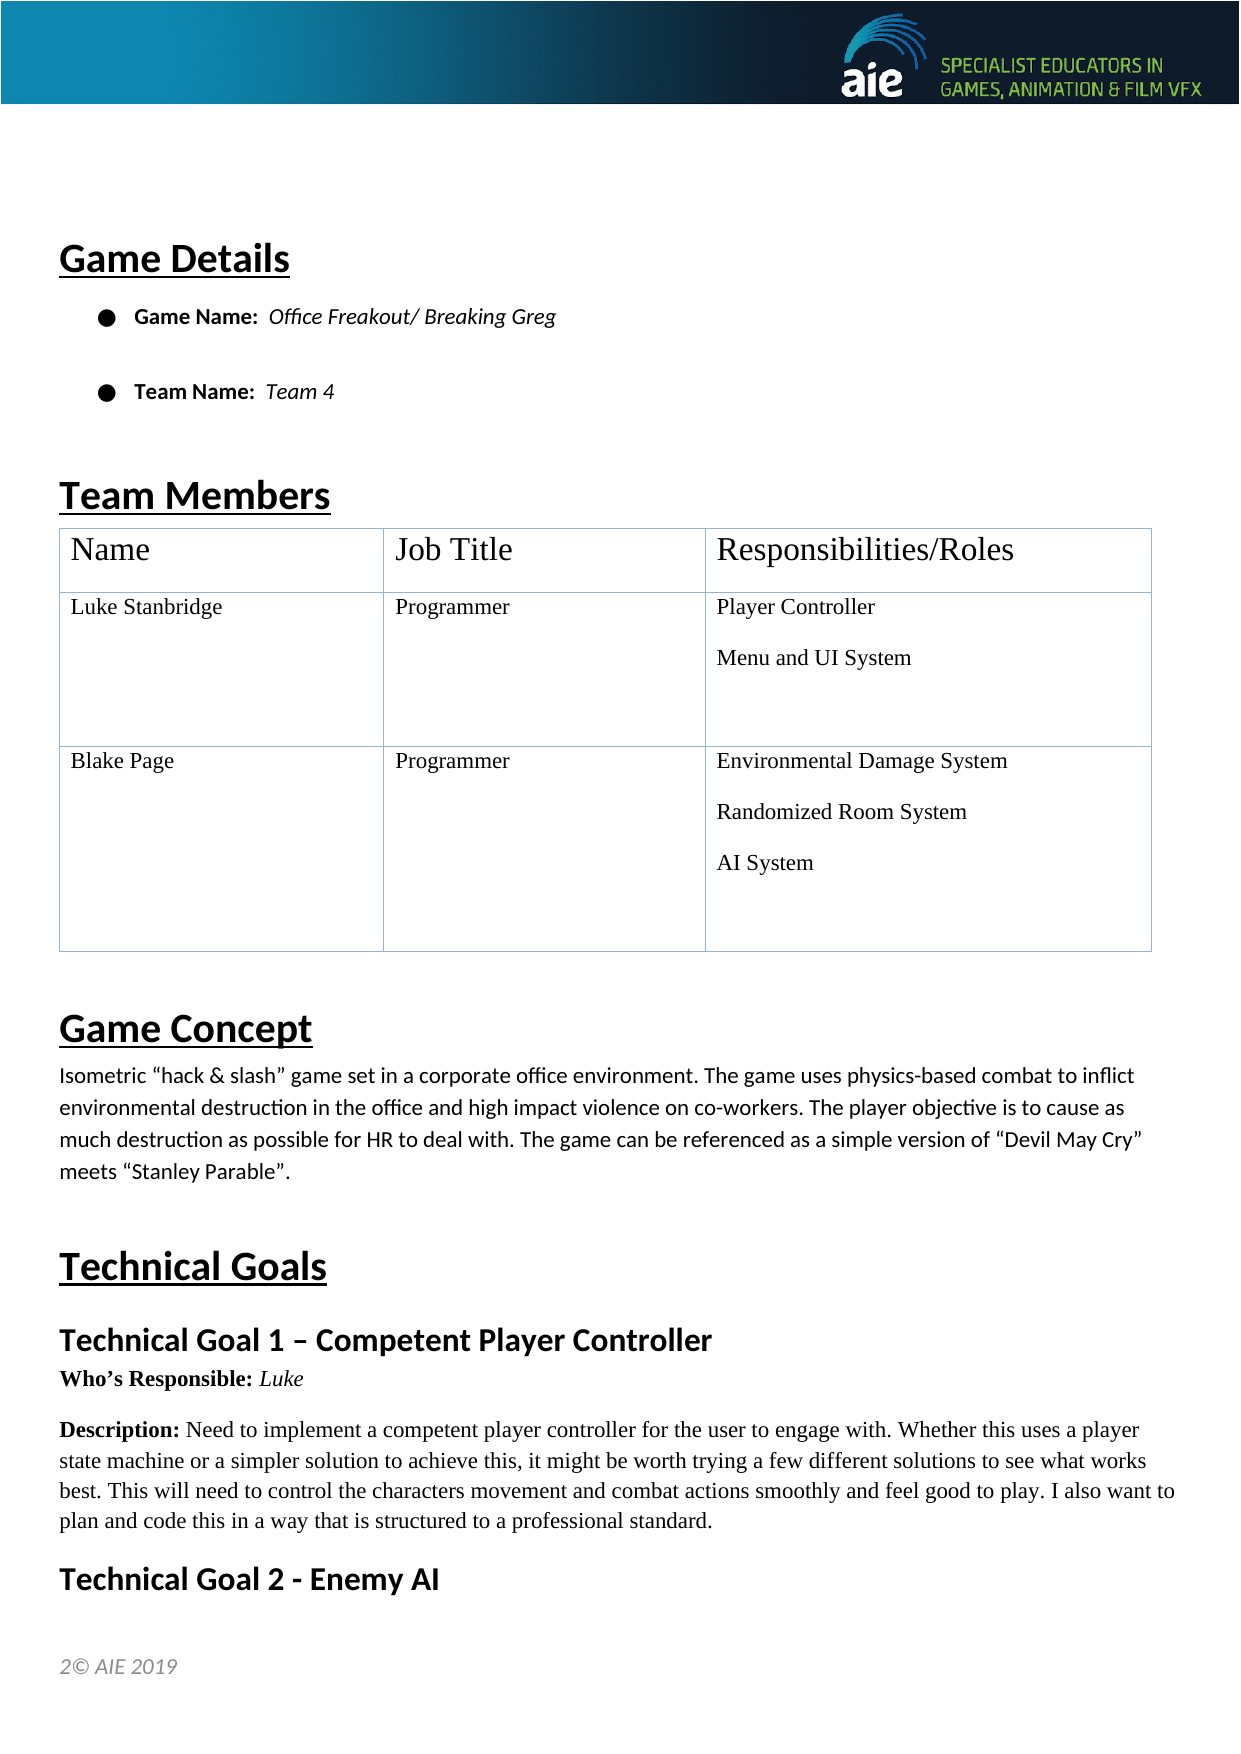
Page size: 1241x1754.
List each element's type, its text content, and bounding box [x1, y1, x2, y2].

table_cell Programmer [384, 593, 705, 746]
subtitle Game Concept [59, 1002, 1181, 1053]
table_cell Luke Stanbridge [60, 593, 383, 746]
picture [1, 1, 1239, 1752]
text Who’s Responsible: Luke [59, 1366, 1181, 1392]
subtitle Technical Goals [59, 1239, 1181, 1290]
table_header Responsibilities/Roles [706, 529, 1151, 592]
table_header Name [60, 529, 383, 592]
list Team Name: Team 4 [97, 365, 1181, 412]
text Isometric “hack & slash” game set in a corporate office environment. The game uses physics-based combat to inflict environmental destruction in the office and high impact violence on co-workers. The player objective is to cause as much destruction as possible for HR to deal with. The game can be referenced as a simple version of “Devil May Cry” meets “Stanley Parable”. [59, 1061, 1181, 1185]
subtitle Team Members [59, 469, 1181, 520]
list Game Name: Office Freakout/ Breaking Greg [97, 291, 1181, 338]
table_header Job Title [384, 529, 705, 592]
table_cell Blake Page [60, 747, 383, 951]
text Description: Need to implement a competent player controller for the user to engage with. Whether this uses a player state machine or a simpler solution to achieve this, it might be worth trying a few different solutions to see what works best. This will need to control the characters movement and combat actions smoothly and feel good to play. I also want to plan and code this in a way that is structured to a professional standard. [59, 1417, 1181, 1533]
table_cell Programmer [384, 747, 705, 951]
subtitle Technical Goal 2 - Enemy AI [59, 1558, 1181, 1599]
subtitle Technical Goal 1 – Competent Player Controller [59, 1319, 1181, 1359]
subtitle Game Details [59, 232, 1181, 283]
table_cell Environmental Damage System Randomized Room System AI System [706, 747, 1151, 951]
table_cell Player Controller Menu and UI System [706, 593, 1151, 746]
